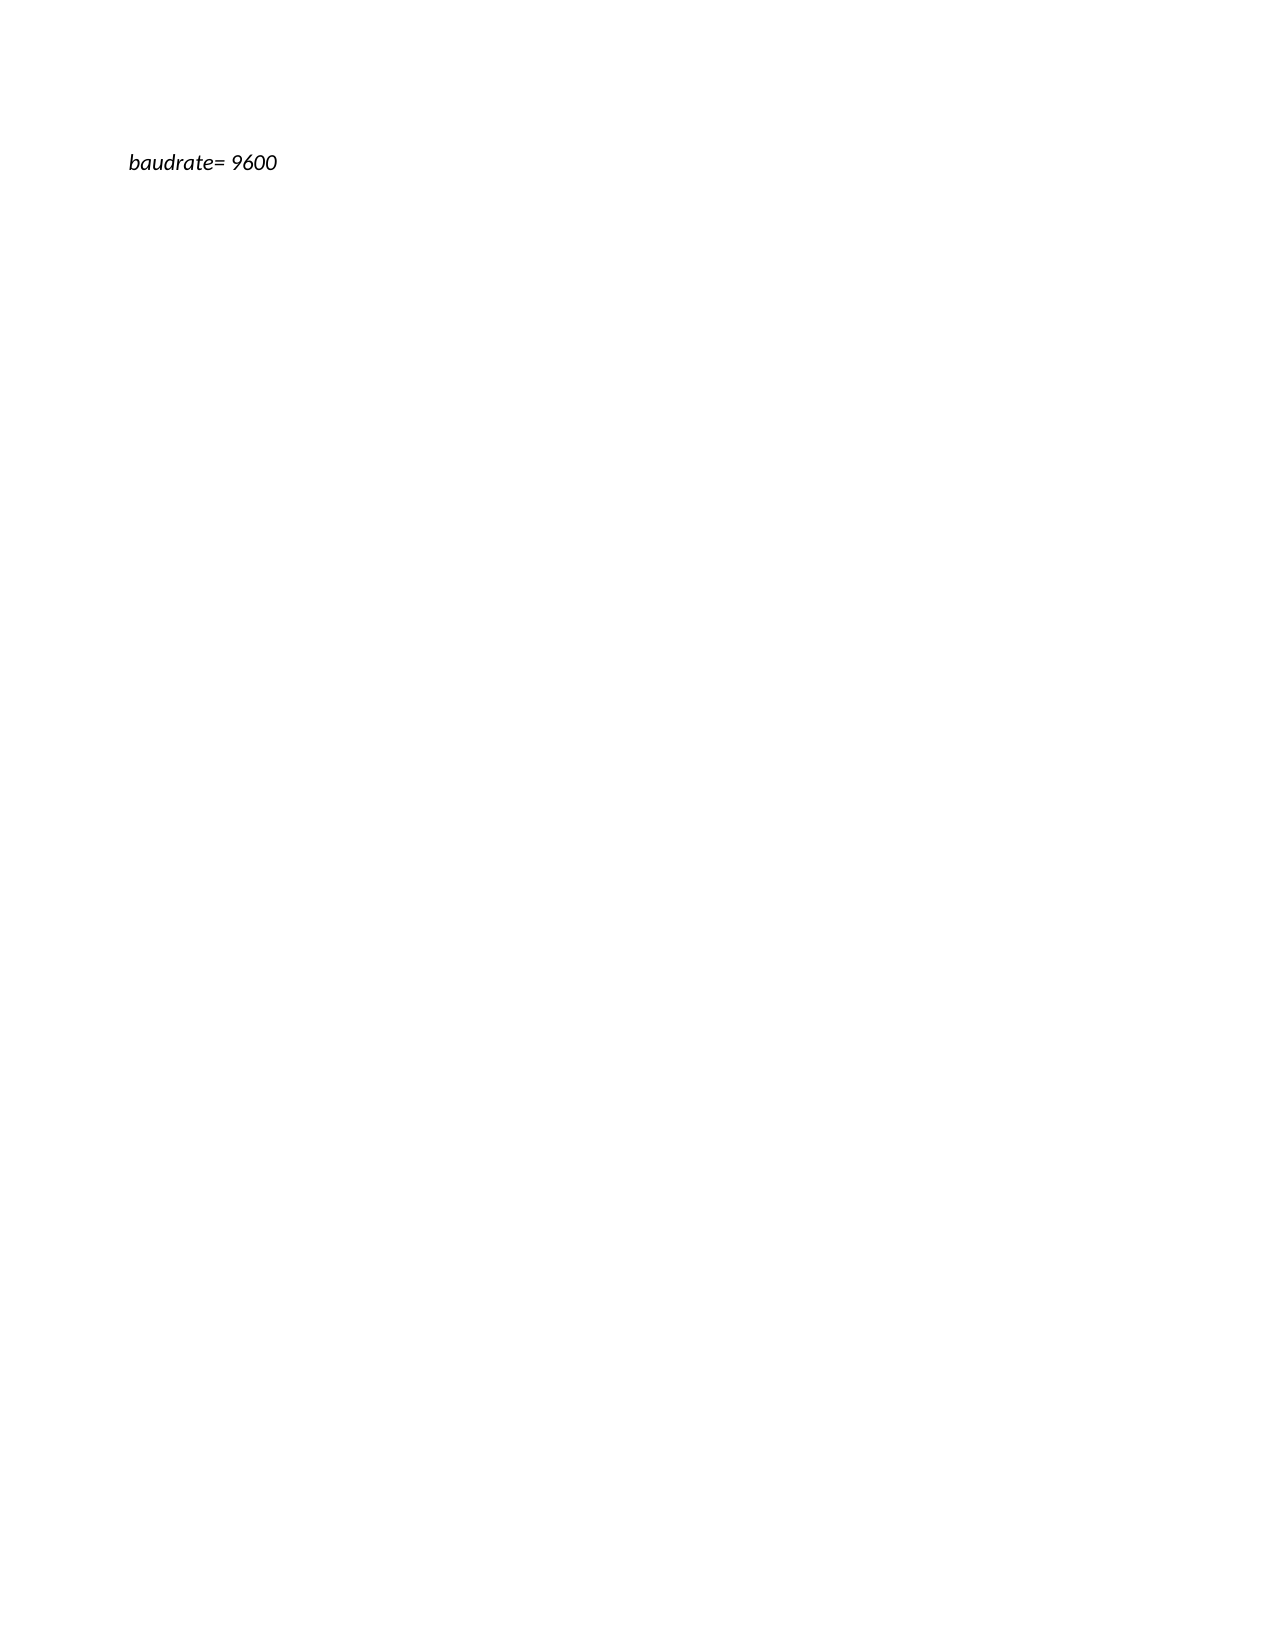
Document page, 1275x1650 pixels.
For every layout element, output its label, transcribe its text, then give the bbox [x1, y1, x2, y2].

text baudrate= 9600 [118, 148, 1157, 176]
